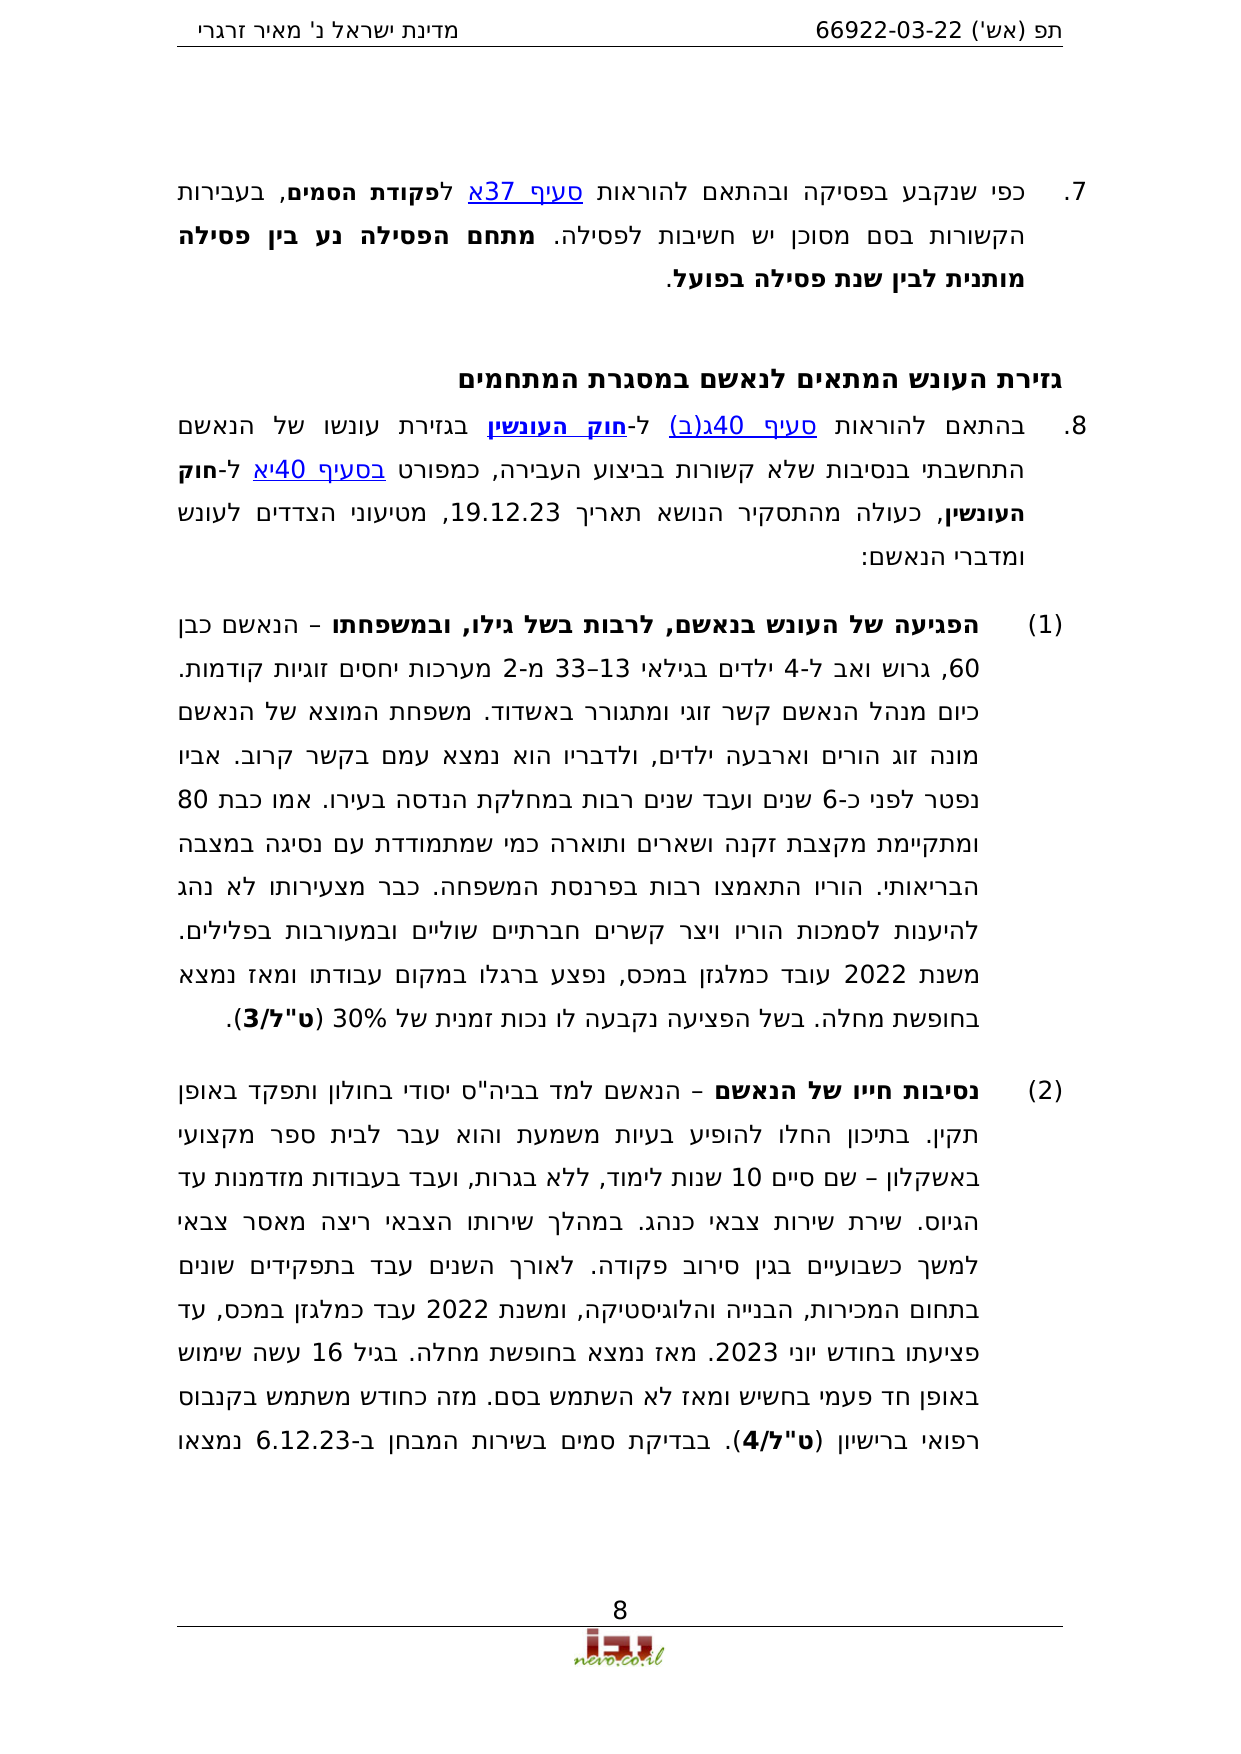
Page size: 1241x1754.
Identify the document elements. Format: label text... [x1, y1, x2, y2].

list בהתאם להוראות סעיף 40ג(ב) ל-חוק העונשין בגזירת עונשו של הנאשם התחשבתי בנסיבות שלא קשורות בביצוע העבירה, כמפורט בסעיף 40יא ל-חוק העונשין, כעולה מהתסקיר הנושא תאריך 19.12.23, מטיעוני הצדדים לעונש ומדברי הנאשם: [177, 411, 1063, 571]
list הפגיעה של העונש בנאשם, לרבות בשל גילו, ובמשפחתו – הנאשם כבן 60, גרוש ואב ל-4 ילדים בגילאי 13–33 מ-2 מערכות יחסים זוגיות קודמות. כיום מנהל הנאשם קשר זוגי ומתגורר באשדוד. משפחת המוצא של הנאשם מונה זוג הורים וארבעה ילדים, ולדבריו הוא נמצא עמם בקשר קרוב. אביו נפטר לפני כ-6 שנים ועבד שנים רבות במחלקת הנדסה בעירו. אמו כבת 80 ומתקיימת מקצבת זקנה ושארים ותוארה כמי שמתמודדת עם נסיגה במצבה הבריאותי. הוריו התאמצו רבות בפרנסת המשפחה. כבר מצעירותו לא נהג להיענות לסמכות הוריו ויצר קשרים חברתיים שוליים ובמעורבות בפלילים. משנת 2022 עובד כמלגזן במכס, נפצע ברגלו במקום עבודתו ומאז נמצא בחופשת מחלה. בשל הפציעה נקבעה לו נכות זמנית של 30% (ט"ל/3). [177, 610, 1028, 1033]
text גזירת העונש המתאים לנאשם במסגרת המתחמים [177, 364, 1063, 395]
list כפי שנקבע בפסיקה ובהתאם להוראות סעיף 37א לפקודת הסמים, בעבירות הקשורות בסם מסוכן יש חשיבות לפסילה. מתחם הפסילה נע בין פסילה מותנית לבין שנת פסילה בפועל. [177, 177, 1063, 294]
picture [574, 1628, 666, 1667]
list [177, 1076, 1028, 1455]
